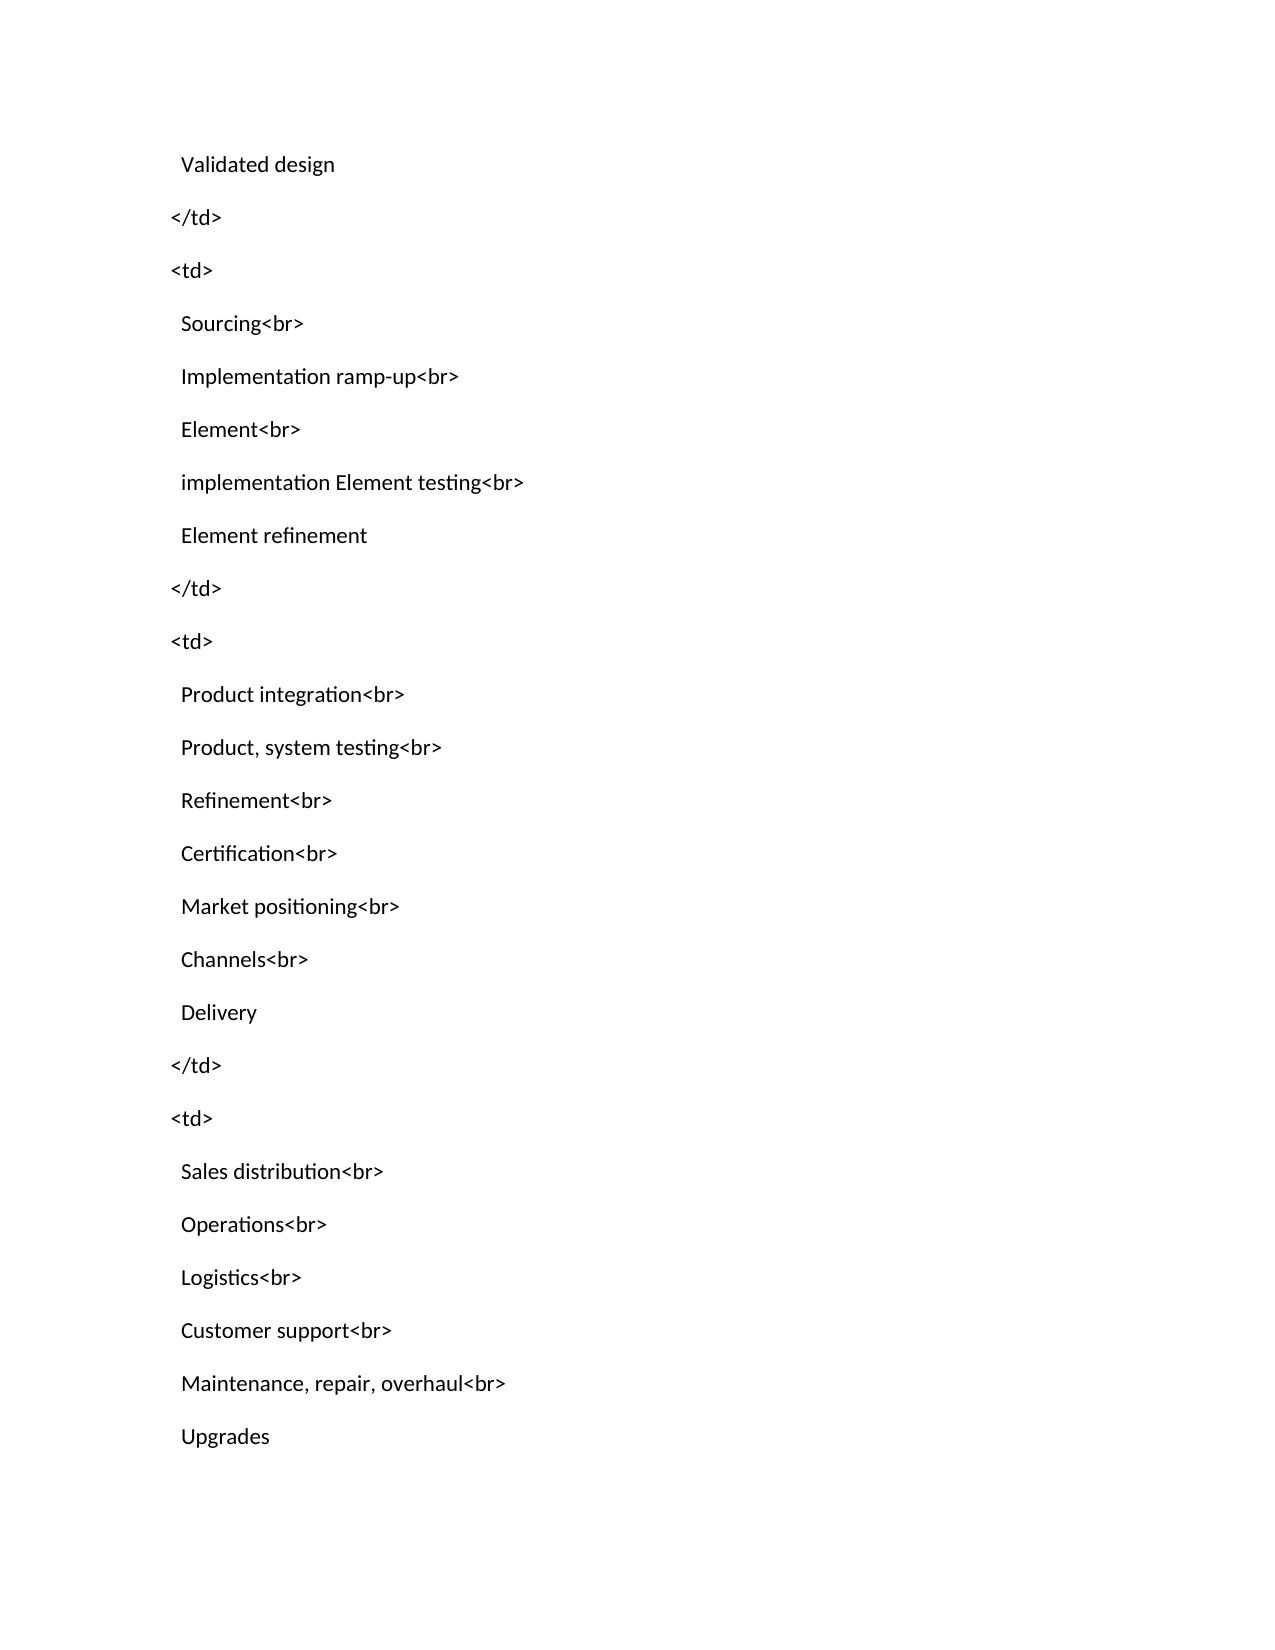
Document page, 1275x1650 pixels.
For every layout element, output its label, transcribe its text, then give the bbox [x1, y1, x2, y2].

text Certification<br> [150, 839, 1125, 867]
text Element<br> [150, 415, 1125, 443]
text Sales distribution<br> [150, 1157, 1125, 1185]
text </td> [150, 1051, 1125, 1079]
text Product integration<br> [150, 680, 1125, 708]
text implementation Element testing<br> [150, 468, 1125, 496]
text Element refinement [150, 521, 1125, 549]
text Operations<br> [150, 1210, 1125, 1238]
text Upgrades [150, 1422, 1125, 1451]
text Refinement<br> [150, 786, 1125, 814]
text <td> [150, 256, 1125, 284]
text </td> [150, 203, 1125, 231]
text </td> [150, 574, 1125, 602]
text Customer support<br> [150, 1316, 1125, 1344]
text Channels<br> [150, 945, 1125, 973]
text Market positioning<br> [150, 892, 1125, 920]
text Product, system testing<br> [150, 733, 1125, 761]
text Validated design [150, 150, 1125, 178]
text <td> [150, 627, 1125, 655]
text Maintenance, repair, overhaul<br> [150, 1369, 1125, 1397]
text Logistics<br> [150, 1263, 1125, 1291]
text Delivery [150, 998, 1125, 1026]
text Sourcing<br> [150, 309, 1125, 337]
text Implementation ramp-up<br> [150, 362, 1125, 390]
text <td> [150, 1104, 1125, 1132]
